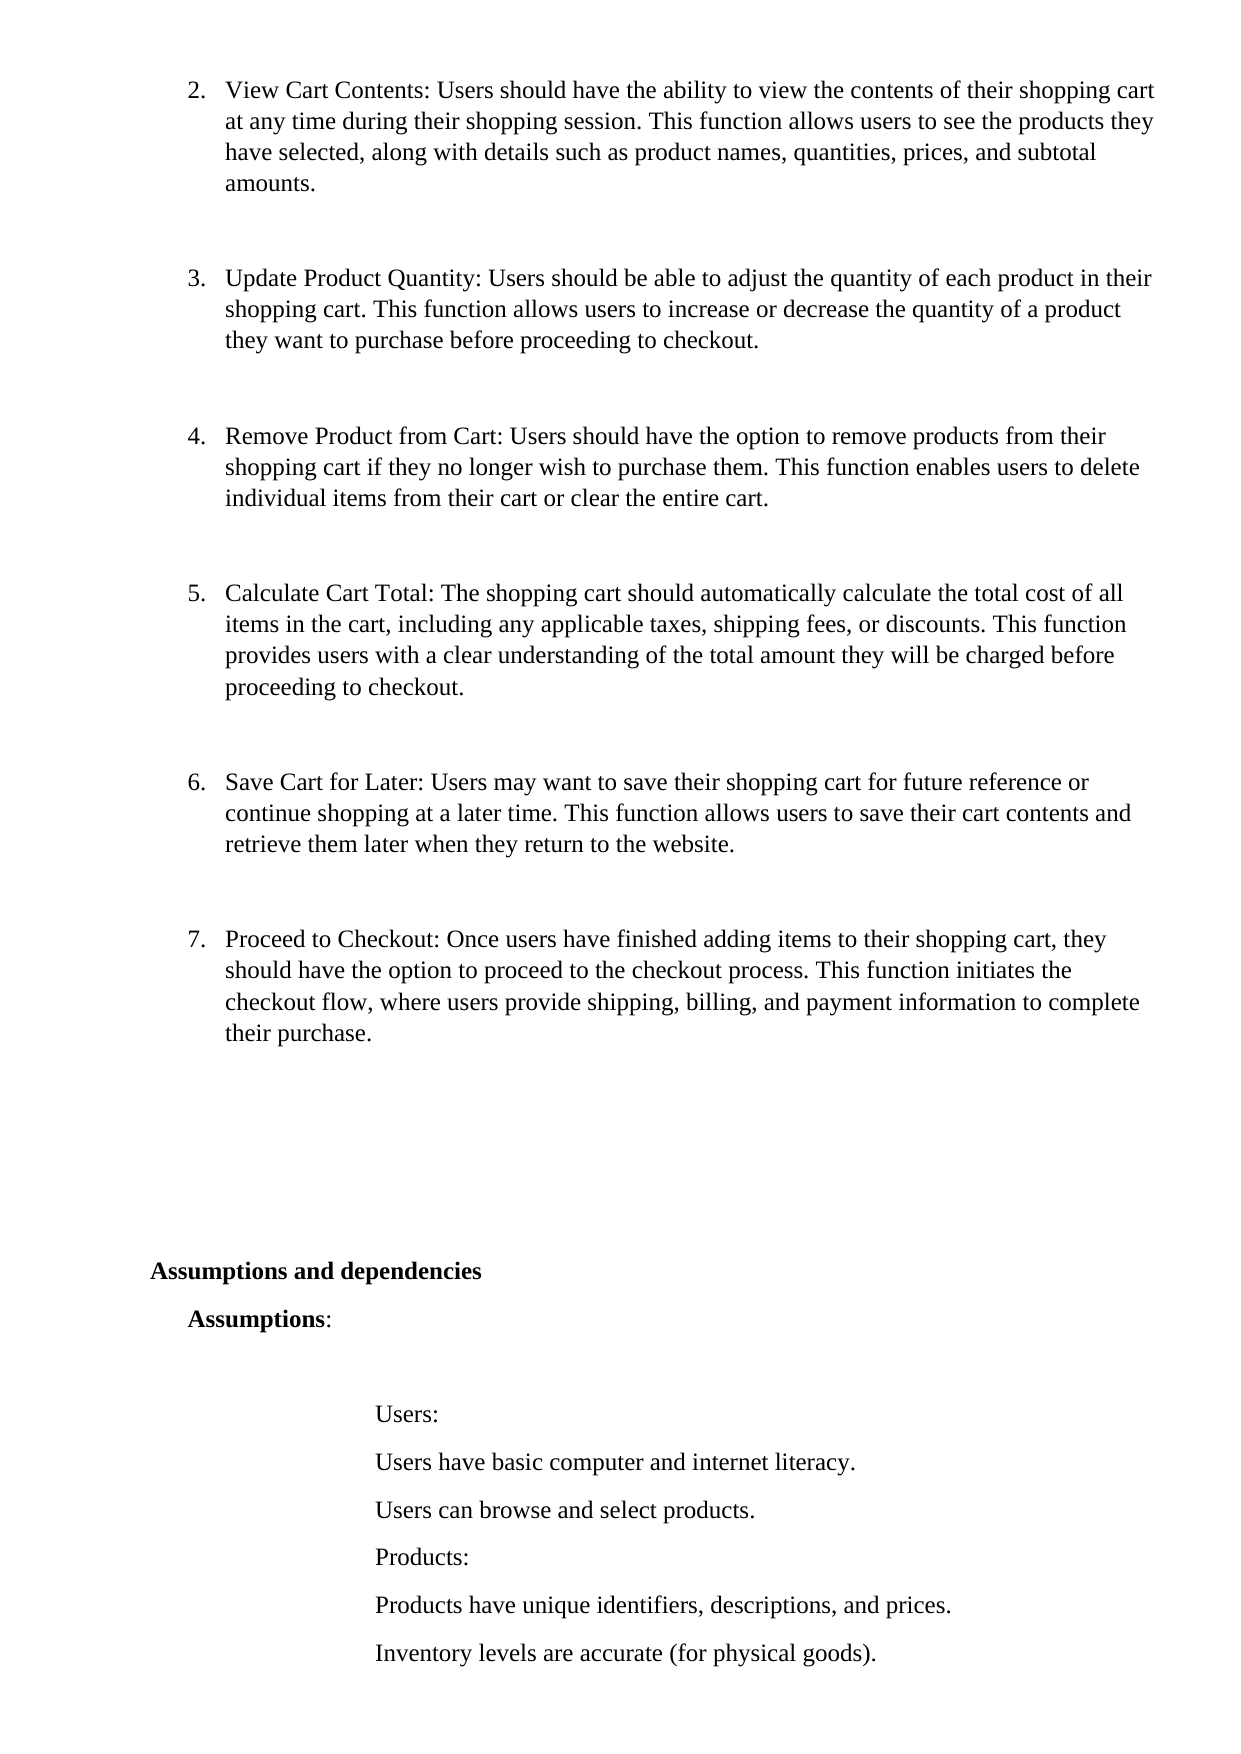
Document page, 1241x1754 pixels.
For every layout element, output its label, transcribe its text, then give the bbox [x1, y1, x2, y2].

list Calculate Cart Total: The shopping cart should automatically calculate the total cost of all items in the cart, including any applicable taxes, shipping fees, or discounts. This function provides users with a clear understanding of the total amount they will be charged before proceeding to checkout. [187, 578, 1165, 700]
list Save Cart for Later: Users may want to save their shopping cart for future reference or continue shopping at a later time. This function allows users to save their cart contents and retrieve them later when they return to the website. [187, 767, 1165, 858]
text Users have basic computer and internet literacy. [375, 1447, 1165, 1476]
text Assumptions: [75, 1304, 1165, 1333]
text Products have unique identifiers, descriptions, and prices. [375, 1590, 1165, 1619]
text Assumptions and dependencies [75, 1256, 1165, 1285]
text Users can browse and select products. [375, 1495, 1165, 1523]
list Remove Product from Cart: Users should have the option to remove products from their shopping cart if they no longer wish to purchase them. This function enables users to delete individual items from their cart or clear the entire cart. [187, 421, 1165, 512]
list Proceed to Checkout: Once users have finished adding items to their shopping cart, they should have the option to proceed to the checkout process. This function initiates the checkout flow, where users provide shipping, billing, and payment information to complete their purchase. [187, 924, 1165, 1046]
list Update Product Quantity: Users should be able to adjust the quantity of each product in their shopping cart. This function allows users to increase or decrease the quantity of a product they want to purchase before proceeding to checkout. [187, 263, 1165, 354]
text Users: [375, 1399, 1165, 1428]
text Inventory levels are accurate (for physical goods). [375, 1638, 1165, 1667]
text Products: [375, 1542, 1165, 1571]
list View Cart Contents: Users should have the ability to view the contents of their shopping cart at any time during their shopping session. This function allows users to see the products they have selected, along with details such as product names, quantities, prices, and subtotal amounts. [187, 75, 1165, 197]
